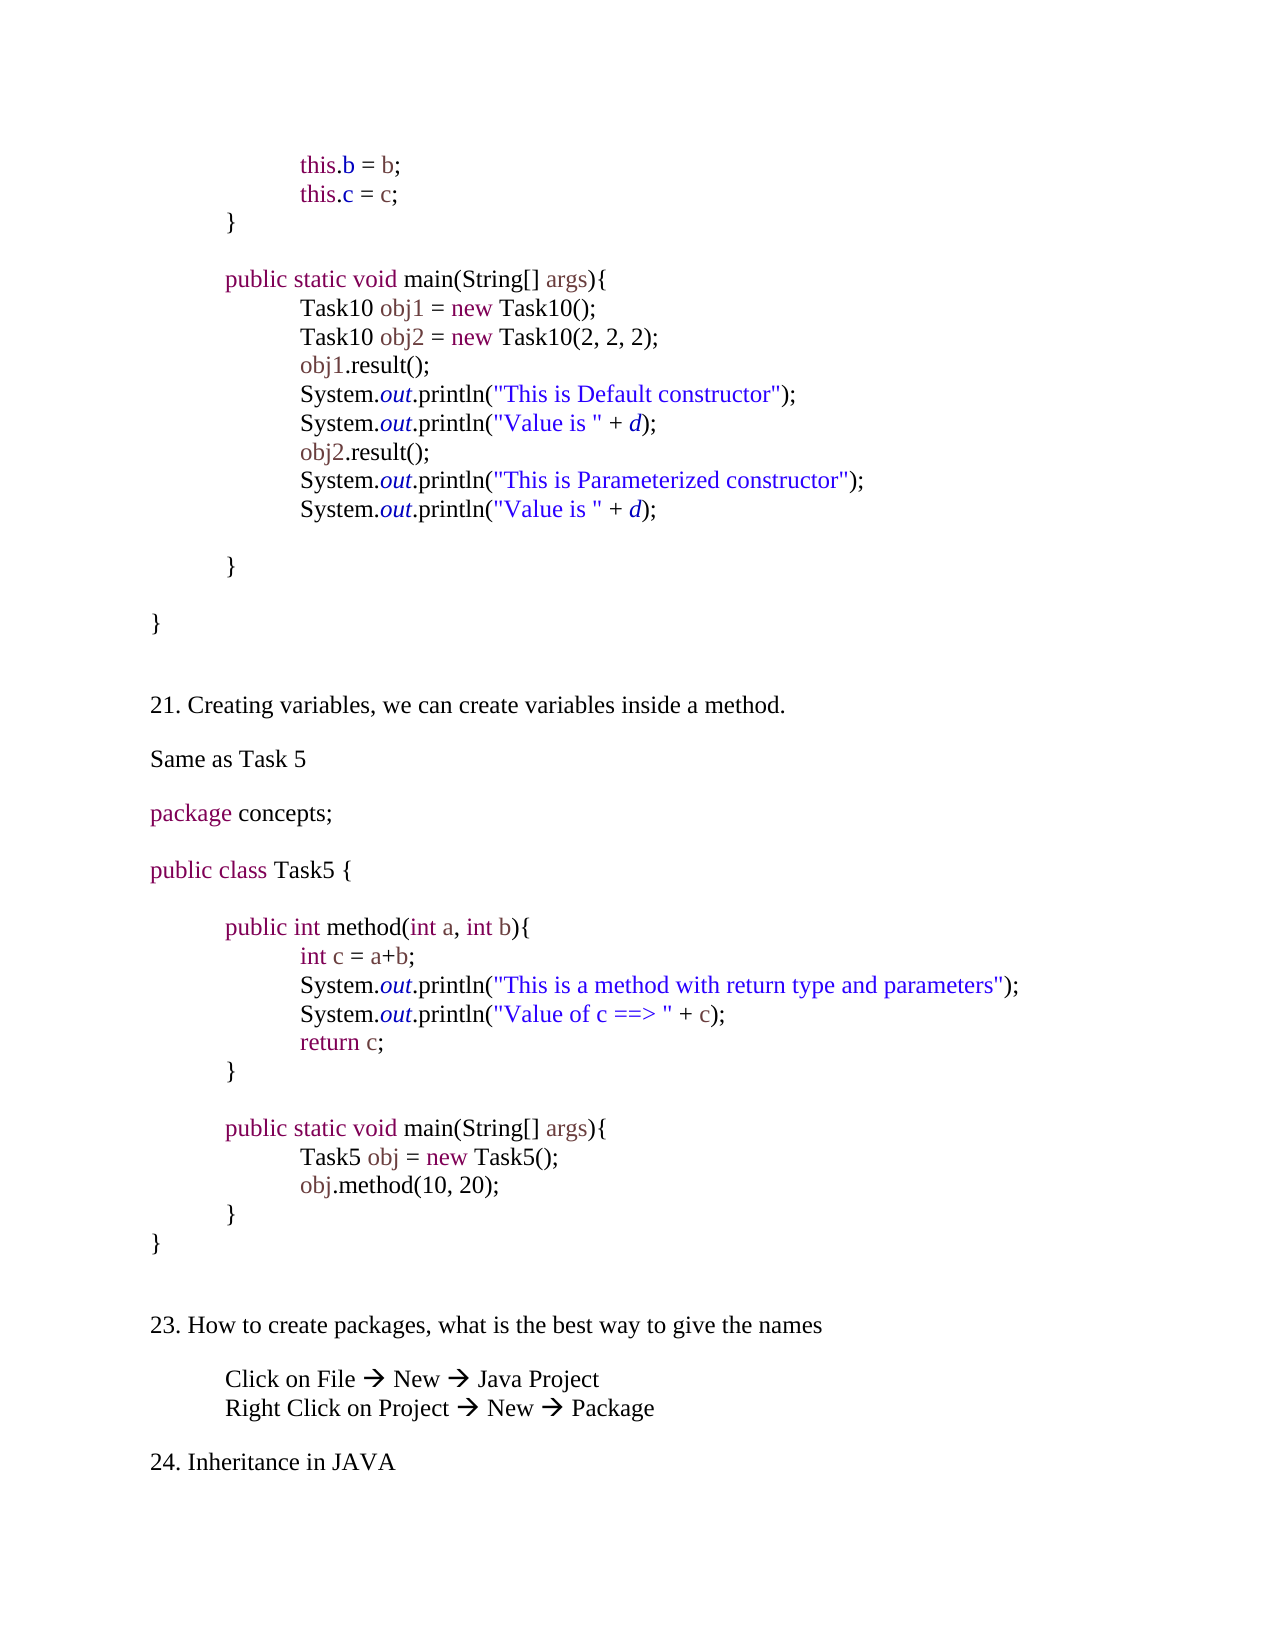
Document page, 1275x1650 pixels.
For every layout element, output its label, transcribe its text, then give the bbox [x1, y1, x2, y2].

text System.out.println("Value of c ==> " + c); [150, 999, 1125, 1027]
text return c; [150, 1027, 1125, 1056]
text this.c = c; [150, 179, 1125, 207]
text Click on File New Java Project [150, 1364, 1125, 1393]
text System.out.println("Value is " + d); [150, 494, 1125, 523]
text Right Click on Project New Package [150, 1393, 1125, 1422]
text } [150, 608, 1125, 637]
text Task10 obj2 = new Task10(2, 2, 2); [150, 322, 1125, 351]
text package concepts; [150, 798, 1125, 827]
text obj1.result(); [150, 351, 1125, 379]
text Task10 obj1 = new Task10(); [150, 293, 1125, 322]
text 23. How to create packages, what is the best way to give the names [150, 1311, 1125, 1339]
text System.out.println("This is a method with return type and parameters"); [150, 970, 1125, 999]
text } [150, 551, 1125, 580]
text System.out.println("This is Parameterized constructor"); [150, 466, 1125, 494]
text } [150, 1199, 1125, 1228]
text obj.method(10, 20); [150, 1170, 1125, 1199]
text } [150, 207, 1125, 236]
text System.out.println("Value is " + d); [150, 408, 1125, 437]
text Same as Task 5 [150, 744, 1125, 773]
text int c = a+b; [150, 941, 1125, 970]
text public class Task5 { [150, 856, 1125, 884]
text this.b = b; [150, 150, 1125, 179]
text public int method(int a, int b){ [150, 912, 1125, 941]
text 21. Creating variables, we can create variables inside a method. [150, 690, 1125, 719]
text public static void main(String[] args){ [150, 264, 1125, 293]
text Task5 obj = new Task5(); [150, 1142, 1125, 1170]
text } [150, 1228, 1125, 1257]
text obj2.result(); [150, 437, 1125, 466]
text public static void main(String[] args){ [150, 1113, 1125, 1142]
text } [150, 1056, 1125, 1085]
text System.out.println("This is Default constructor"); [150, 379, 1125, 408]
text 24. Inheritance in JAVA [150, 1447, 1125, 1476]
